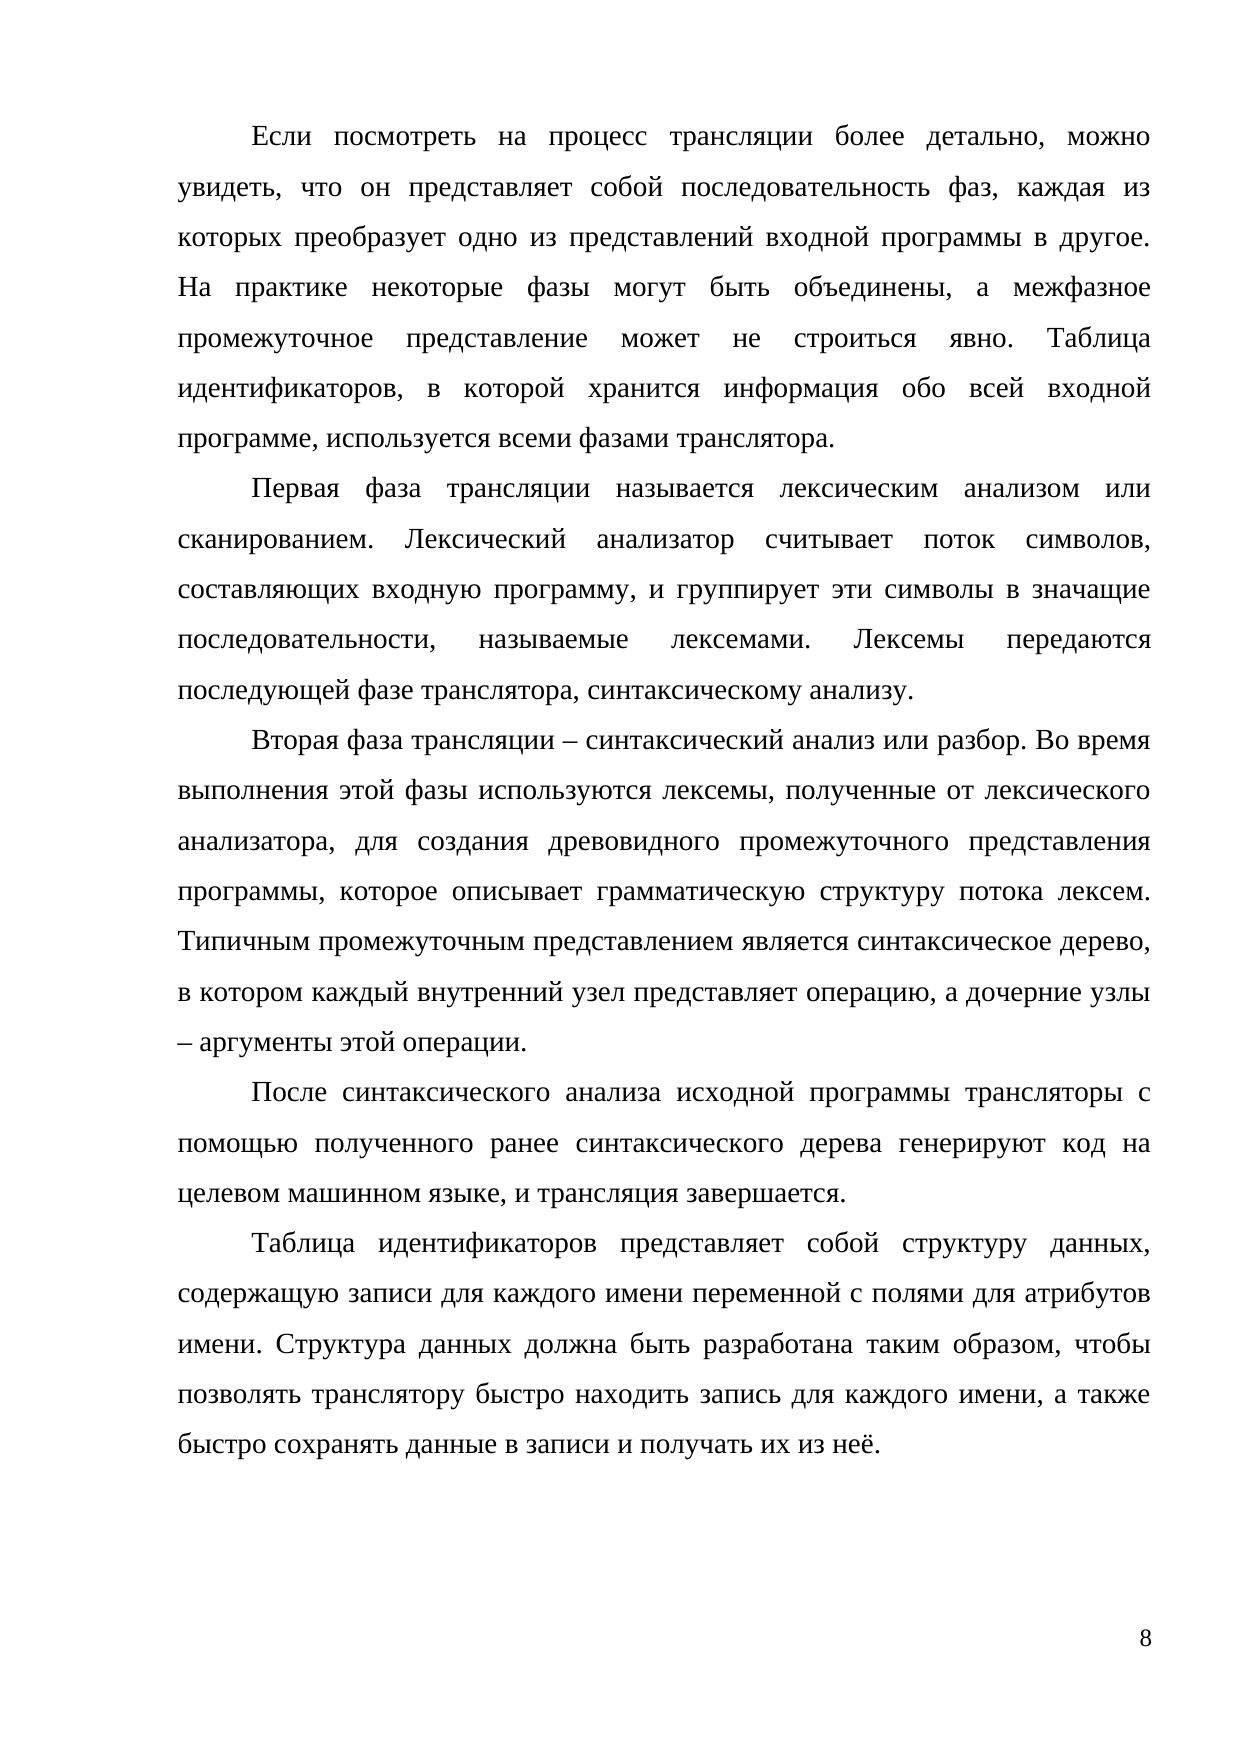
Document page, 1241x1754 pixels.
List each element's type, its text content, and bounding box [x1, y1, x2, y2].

text Если посмотреть на процесс трансляции более детально, можно увидеть, что он представляет собой последовательность фаз, каждая из которых преобразует одно из представлений входной программы в другое. На практике некоторые фазы могут быть объединены, а межфазное промежуточное представление может не строиться явно. Таблица идентификаторов, в которой хранится информация обо всей входной программе, используется всеми фазами транслятора. [177, 118, 1152, 454]
text Первая фаза трансляции называется лексическим анализом или сканированием. Лексический анализатор считывает поток символов, составляющих входную программу, и группирует эти символы в значащие последовательности, называемые лексемами. Лексемы передаются последующей фазе транслятора, синтаксическому анализу. [177, 471, 1152, 705]
text Вторая фаза трансляции – синтаксический анализ или разбор. Во время выполнения этой фазы используются лексемы, полученные от лексического анализатора, для создания древовидного промежуточного представления программы, которое описывает грамматическую структуру потока лексем. Типичным промежуточным представлением является синтаксическое дерево, в котором каждый внутренний узел представляет операцию, а дочерние узлы – аргументы этой операции. [177, 722, 1152, 1058]
text Таблица идентификаторов представляет собой структуру данных, содержащую записи для каждого имени переменной с полями для атрибутов имени. Структура данных должна быть разработана таким образом, чтобы позволять транслятору быстро находить запись для каждого имени, а также быстро сохранять данные в записи и получать их из неё. [177, 1225, 1152, 1460]
text После синтаксического анализа исходной программы трансляторы с помощью полученного ранее синтаксического дерева генерируют код на целевом машинном языке, и трансляция завершается. [177, 1074, 1152, 1208]
